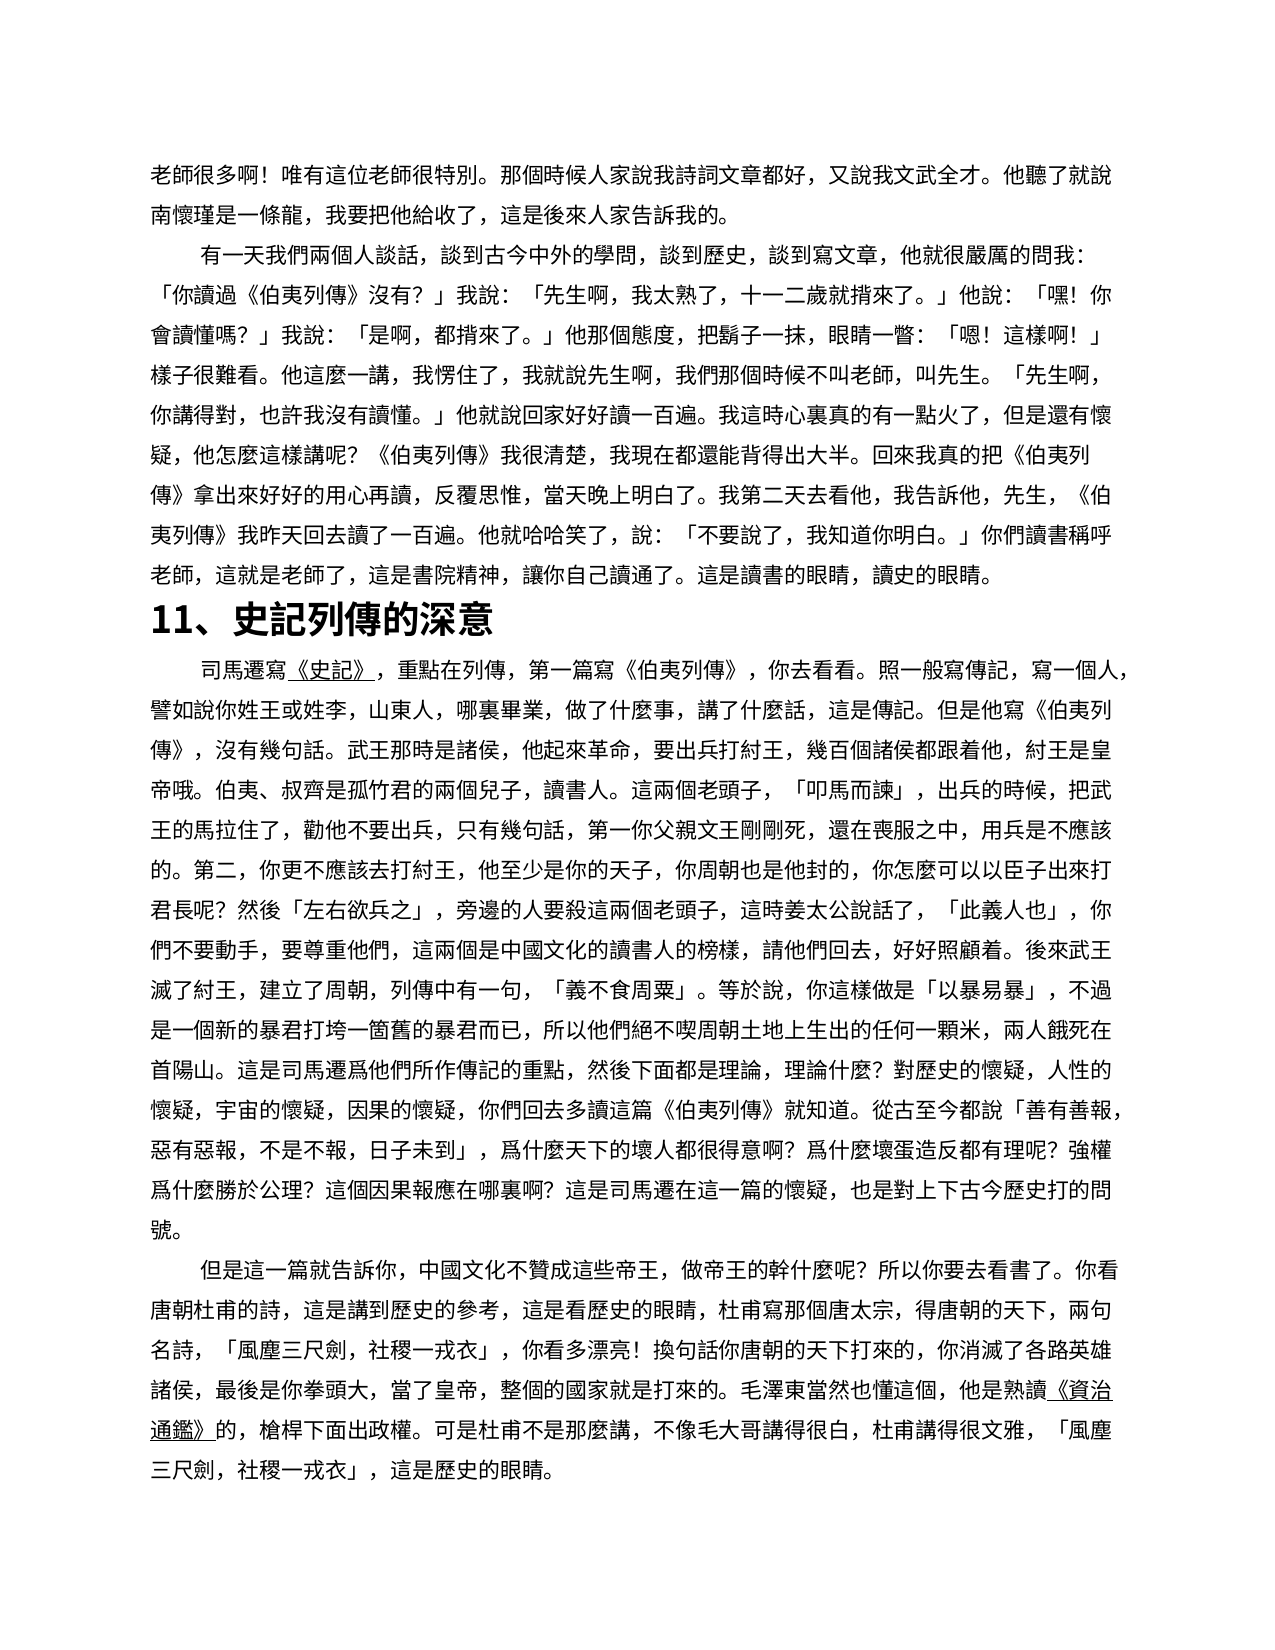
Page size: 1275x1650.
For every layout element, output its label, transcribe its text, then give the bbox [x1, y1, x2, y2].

text 但是這一篇就告訴你，中國文化不贊成這些帝王，做帝王的幹什麼呢？所以你要去看書了。你看唐朝杜甫的詩，這是講到歷史的參考，這是看歷史的眼睛，杜甫寫那個唐太宗，得唐朝的天下，兩句名詩，「風塵三尺劍，社稷一戎衣」，你看多漂亮！換句話你唐朝的天下打來的，你消滅了各路英雄諸侯，最後是你拳頭大，當了皇帝，整個的國家就是打來的。毛澤東當然也懂這個，他是熟讀《資治通鑑》的，槍桿下面出政權。可是杜甫不是那麼講，不像毛大哥講得很白，杜甫講得很文雅，「風塵三尺劍，社稷一戎衣」，這是歷史的眼睛。 [150, 1244, 1125, 1484]
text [150, 150, 1125, 230]
subtitle 11、史記列傳的深意 [150, 590, 1125, 644]
text 司馬遷寫《史記》，重點在列傳，第一篇寫《伯夷列傳》，你去看看。照一般寫傳記，寫一個人，譬如說你姓王或姓李，山東人，哪裏畢業，做了什麼事，講了什麼話，這是傳記。但是他寫《伯夷列傳》，沒有幾句話。武王那時是諸侯，他起來革命，要出兵打紂王，幾百個諸侯都跟着他，紂王是皇帝哦。伯夷、叔齊是孤竹君的兩個兒子，讀書人。這兩個老頭子，「叩馬而諫」，出兵的時候，把武王的馬拉住了，勸他不要出兵，只有幾句話，第一你父親文王剛剛死，還在喪服之中，用兵是不應該的。第二，你更不應該去打紂王，他至少是你的天子，你周朝也是他封的，你怎麼可以以臣子出來打君長呢？然後「左右欲兵之」，旁邊的人要殺這兩個老頭子，這時姜太公說話了，「此義人也」，你們不要動手，要尊重他們，這兩個是中國文化的讀書人的榜樣，請他們回去，好好照顧着。後來武王滅了紂王，建立了周朝，列傳中有一句，「義不食周粟」。等於說，你這樣做是「以暴易暴」，不過是一個新的暴君打垮一箇舊的暴君而已，所以他們絕不喫周朝土地上生出的任何一顆米，兩人餓死在首陽山。這是司馬遷爲他們所作傳記的重點，然後下面都是理論，理論什麼？對歷史的懷疑，人性的懷疑，宇宙的懷疑，因果的懷疑，你們回去多讀這篇《伯夷列傳》就知道。從古至今都說「善有善報，惡有惡報，不是不報，日子未到」，爲什麼天下的壞人都很得意啊？爲什麼壞蛋造反都有理呢？強權爲什麼勝於公理？這個因果報應在哪裏啊？這是司馬遷在這一篇的懷疑，也是對上下古今歷史打的問號。 [150, 644, 1125, 1244]
text 有一天我們兩個人談話，談到古今中外的學問，談到歷史，談到寫文章，他就很嚴厲的問我：「你讀過《伯夷列傳》沒有？」我說：「先生啊，我太熟了，十一二歲就揹來了。」他說：「嘿！你會讀懂嗎？」我說：「是啊，都揹來了。」他那個態度，把鬍子一抹，眼睛一瞥：「嗯！這樣啊！」樣子很難看。他這麼一講，我愣住了，我就說先生啊，我們那個時候不叫老師，叫先生。「先生啊，你講得對，也許我沒有讀懂。」他就說回家好好讀一百遍。我這時心裏真的有一點火了，但是還有懷疑，他怎麼這樣講呢？《伯夷列傳》我很清楚，我現在都還能背得出大半。回來我真的把《伯夷列傳》拿出來好好的用心再讀，反覆思惟，當天晚上明白了。我第二天去看他，我告訴他，先生，《伯夷列傳》我昨天回去讀了一百遍。他就哈哈笑了，說：「不要說了，我知道你明白。」你們讀書稱呼老師，這就是老師了，這是書院精神，讓你自己讀通了。這是讀書的眼睛，讀史的眼睛。 [150, 230, 1125, 590]
